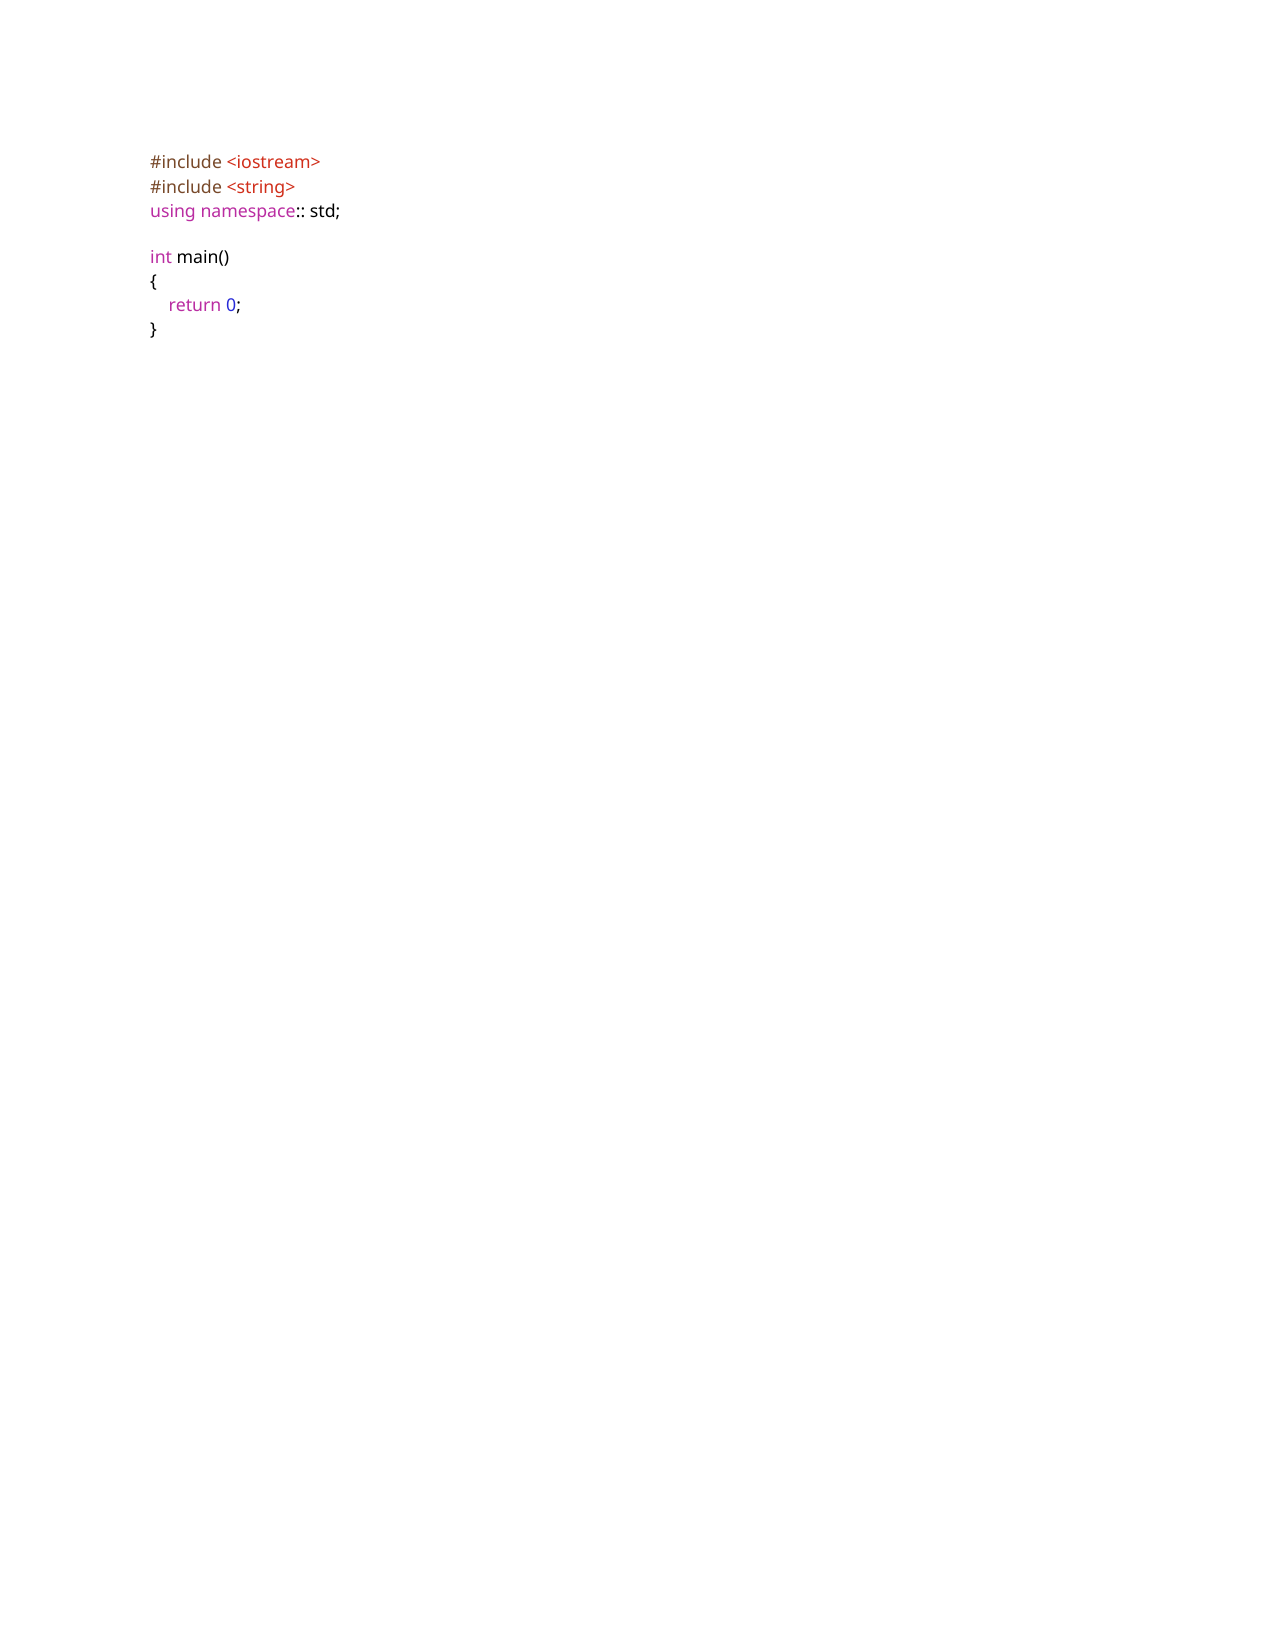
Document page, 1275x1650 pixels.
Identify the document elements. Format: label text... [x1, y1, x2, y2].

text } [150, 317, 1125, 341]
text #include <iostream> [150, 150, 1125, 174]
text return 0; [150, 292, 1125, 317]
text using namespace:: std; [150, 198, 1125, 222]
text #include <string> [150, 174, 1125, 198]
text { [150, 268, 1125, 292]
text int main() [150, 244, 1125, 268]
